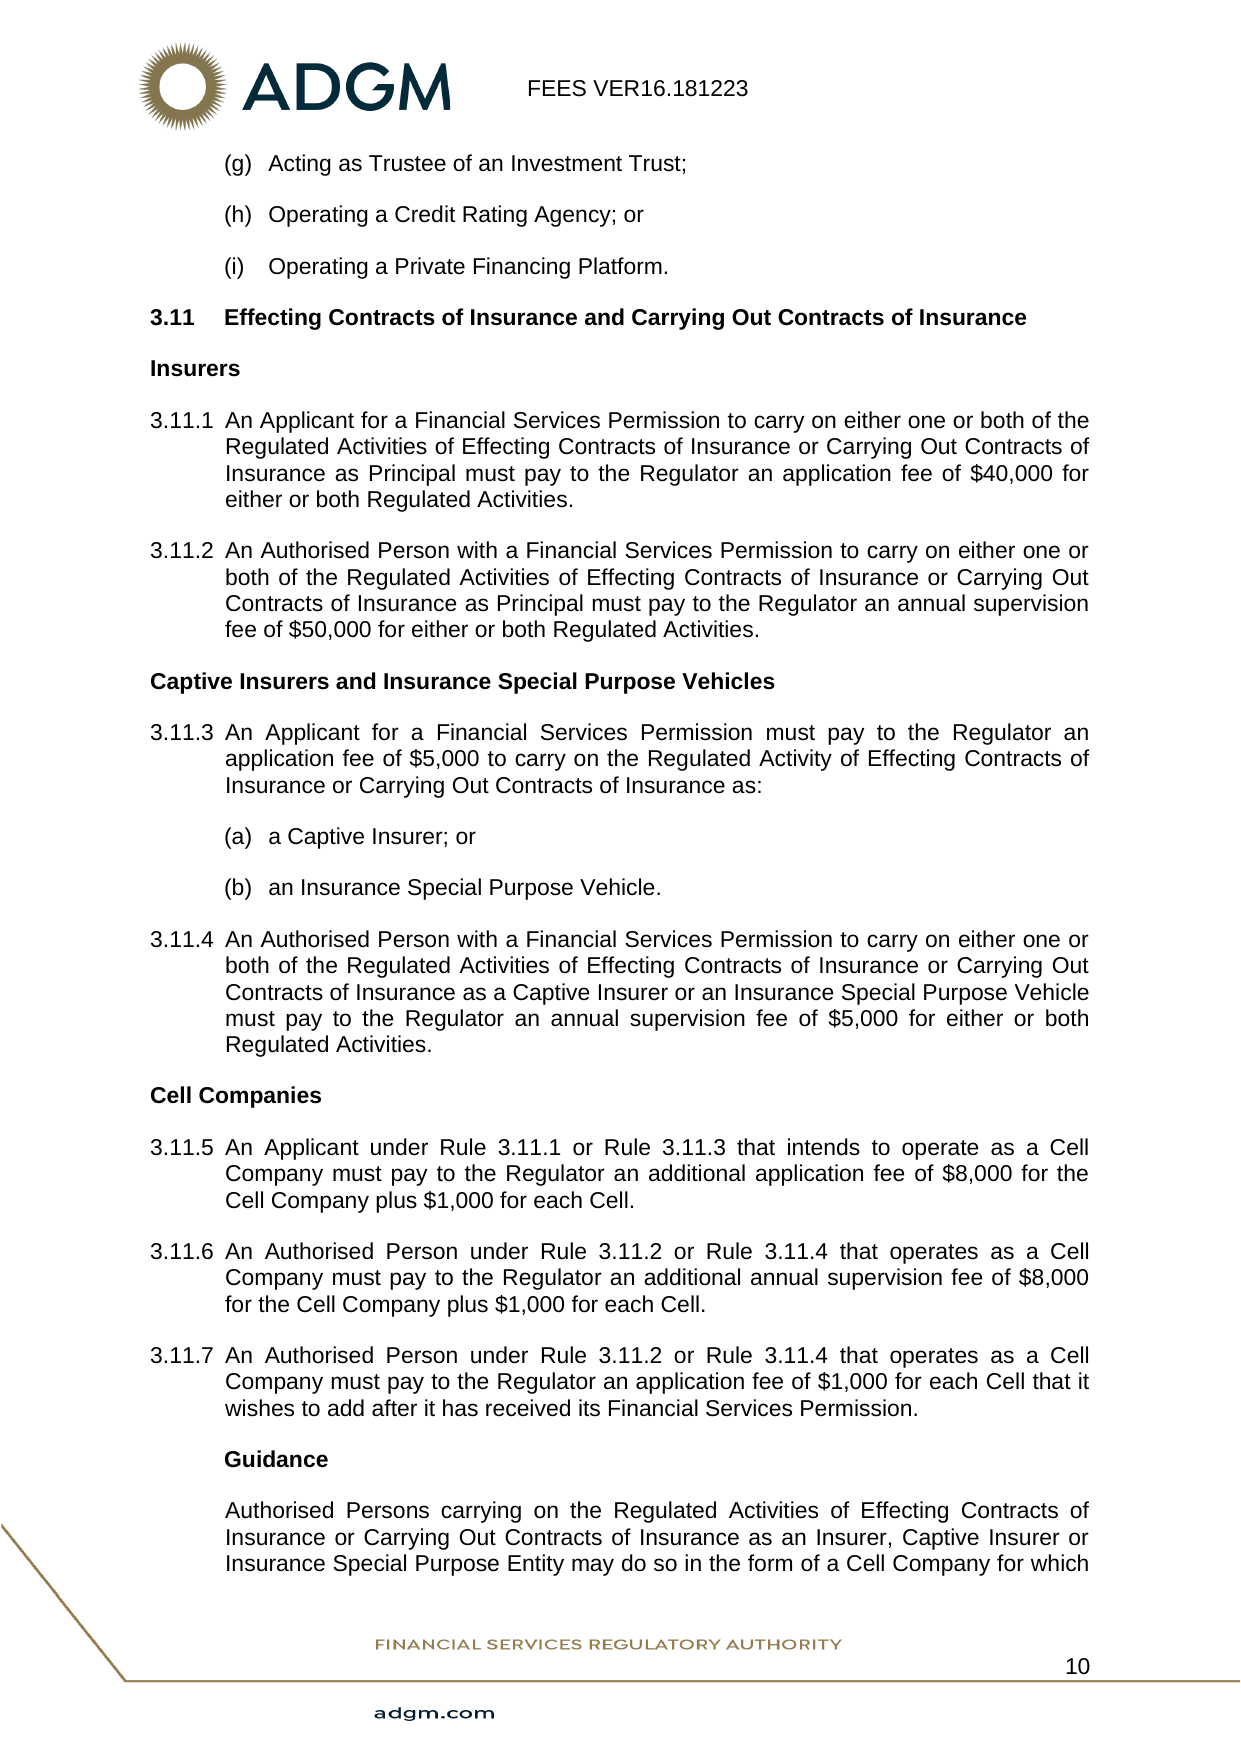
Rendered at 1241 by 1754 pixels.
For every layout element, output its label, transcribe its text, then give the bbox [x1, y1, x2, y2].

subtitle An Applicant for a Financial Services Permission to carry on either one or both of the Regulated Activities of Effecting Contracts of Insurance or Carrying Out Contracts of Insurance as Principal must pay to the Regulator an application fee of $40,000 for either or both Regulated Activities. [150, 407, 1090, 512]
subtitle Cell Companies [150, 1082, 1090, 1109]
subtitle (b) an Insurance Special Purpose Vehicle. [224, 874, 1090, 901]
subtitle An Authorised Person under Rule 3.11.2 or Rule 3.11.4 that operates as a Cell Company must pay to the Regulator an application fee of $1,000 for each Cell that it wishes to add after it has received its Financial Services Permission. [150, 1342, 1090, 1421]
subtitle An Applicant under Rule 3.11.1 or Rule 3.11.3 that intends to operate as a Cell Company must pay to the Regulator an additional application fee of $8,000 for the Cell Company plus $1,000 for each Cell. [150, 1134, 1090, 1213]
subtitle Effecting Contracts of Insurance and Carrying Out Contracts of Insurance [150, 304, 1090, 330]
picture [1, 1492, 1241, 1754]
subtitle (h) Operating a Credit Rating Agency; or [224, 201, 1090, 228]
picture [138, 42, 451, 131]
subtitle Captive Insurers and Insurance Special Purpose Vehicles [150, 668, 1090, 694]
subtitle An Authorised Person with a Financial Services Permission to carry on either one or both of the Regulated Activities of Effecting Contracts of Insurance or Carrying Out Contracts of Insurance as a Captive Insurer or an Insurance Special Purpose Vehicle must pay to the Regulator an annual supervision fee of $5,000 for either or both Regulated Activities. [150, 926, 1090, 1057]
subtitle (i) Operating a Private Financing Platform. [224, 253, 1090, 279]
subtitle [225, 1497, 1090, 1576]
subtitle Insurers [150, 355, 1090, 382]
subtitle An Authorised Person with a Financial Services Permission to carry on either one or both of the Regulated Activities of Effecting Contracts of Insurance or Carrying Out Contracts of Insurance as Principal must pay to the Regulator an annual supervision fee of $50,000 for either or both Regulated Activities. [150, 537, 1090, 643]
subtitle Guidance [224, 1446, 1090, 1472]
subtitle An Applicant for a Financial Services Permission must pay to the Regulator an application fee of $5,000 to carry on the Regulated Activity of Effecting Contracts of Insurance or Carrying Out Contracts of Insurance as: [150, 719, 1090, 798]
subtitle An Authorised Person under Rule 3.11.2 or Rule 3.11.4 that operates as a Cell Company must pay to the Regulator an additional annual supervision fee of $8,000 for the Cell Company plus $1,000 for each Cell. [150, 1238, 1090, 1317]
subtitle (g) Acting as Trustee of an Investment Trust; [224, 150, 1090, 176]
subtitle (a) a Captive Insurer; or [224, 823, 1090, 849]
